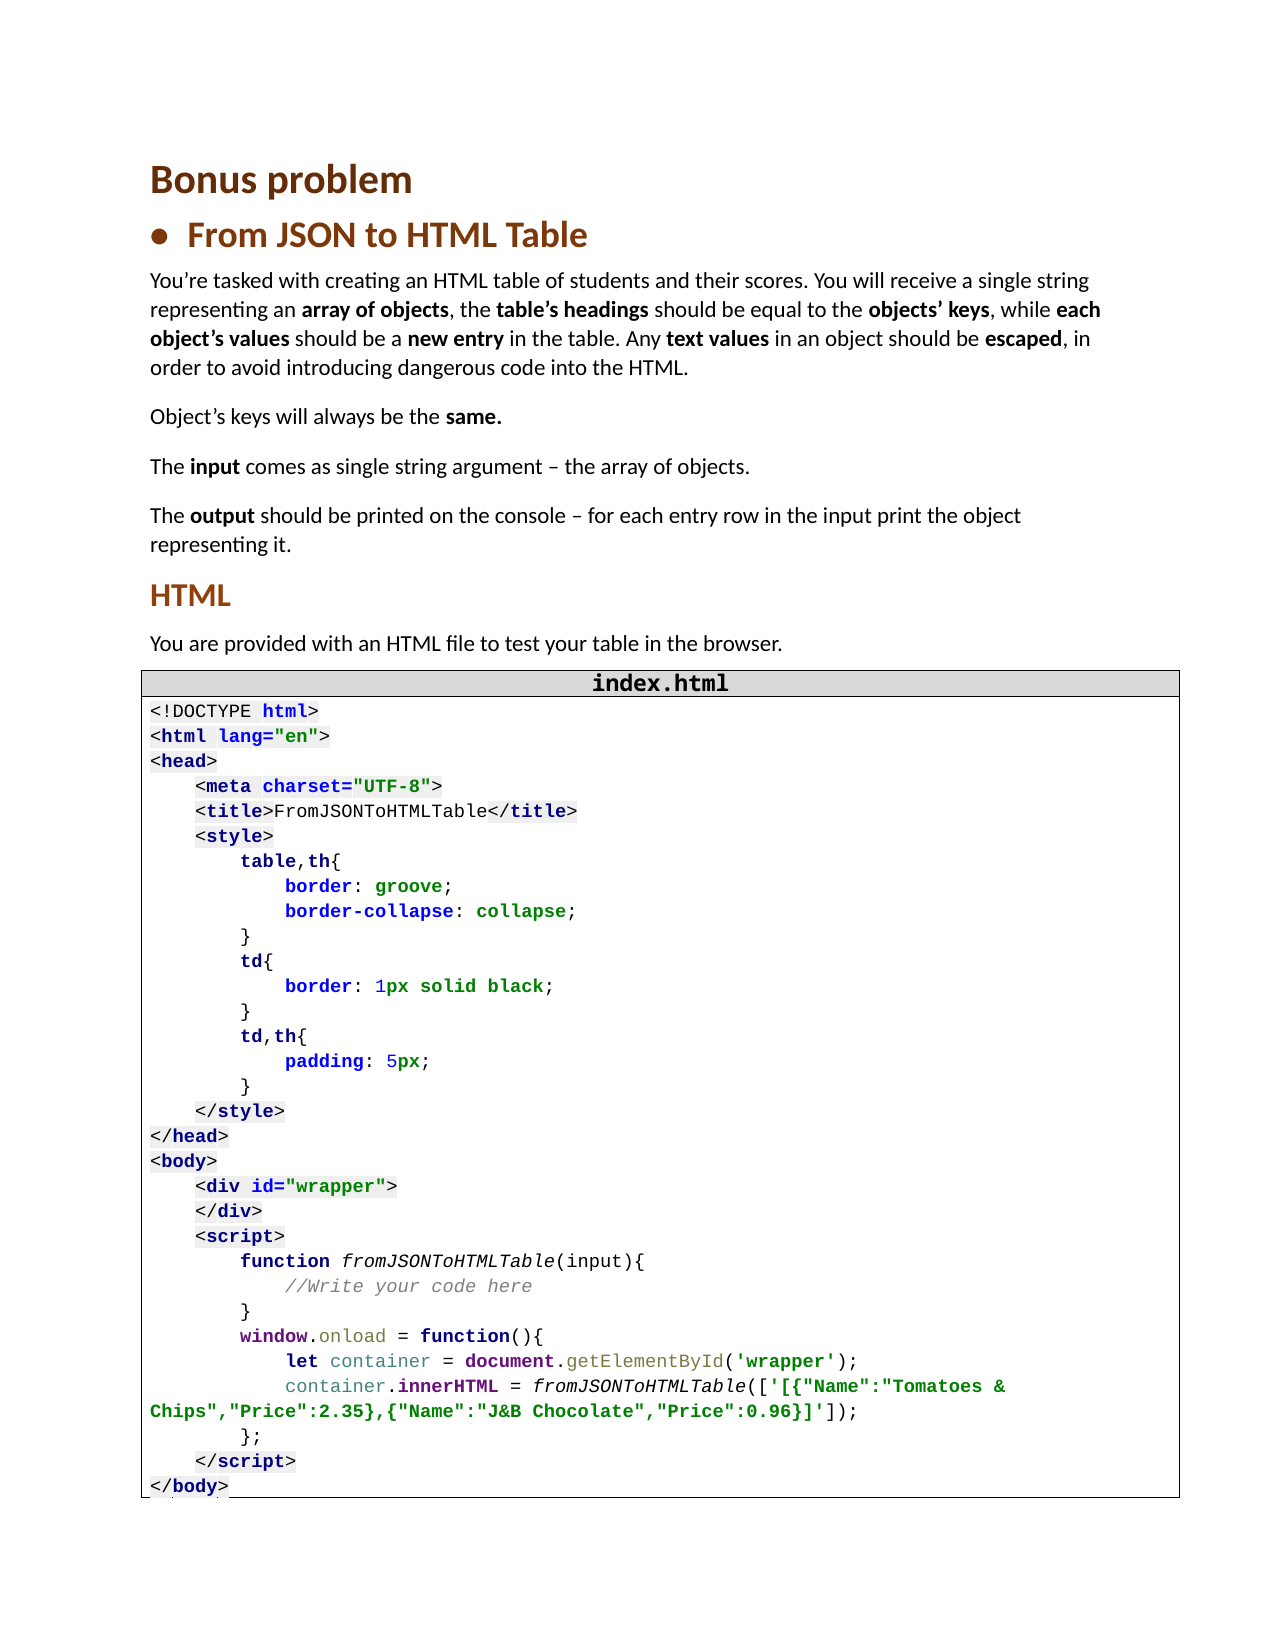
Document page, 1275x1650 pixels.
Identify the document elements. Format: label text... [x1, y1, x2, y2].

text The output should be printed on the console – for each entry row in the input print the object representing it. [150, 501, 1125, 558]
list From JSON to HTML Table [150, 224, 1125, 253]
text You are provided with an HTML file to test your table in the browser. [150, 629, 1125, 657]
table_header index.html [142, 671, 1179, 696]
text HTML [150, 583, 1125, 612]
text Bonus problem [150, 171, 1125, 199]
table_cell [142, 697, 1179, 1497]
text The input comes as single string argument – the array of objects. [150, 451, 1125, 480]
text Object’s keys will always be the same. [150, 402, 1125, 430]
text You’re tasked with creating an HTML table of students and their scores. You will receive a single string representing an array of objects, the table’s headings should be equal to the objects’ keys, while each object’s values should be a new entry in the table. Any text values in an object should be escaped, in order to avoid introducing dangerous code into the HTML. [150, 266, 1125, 381]
